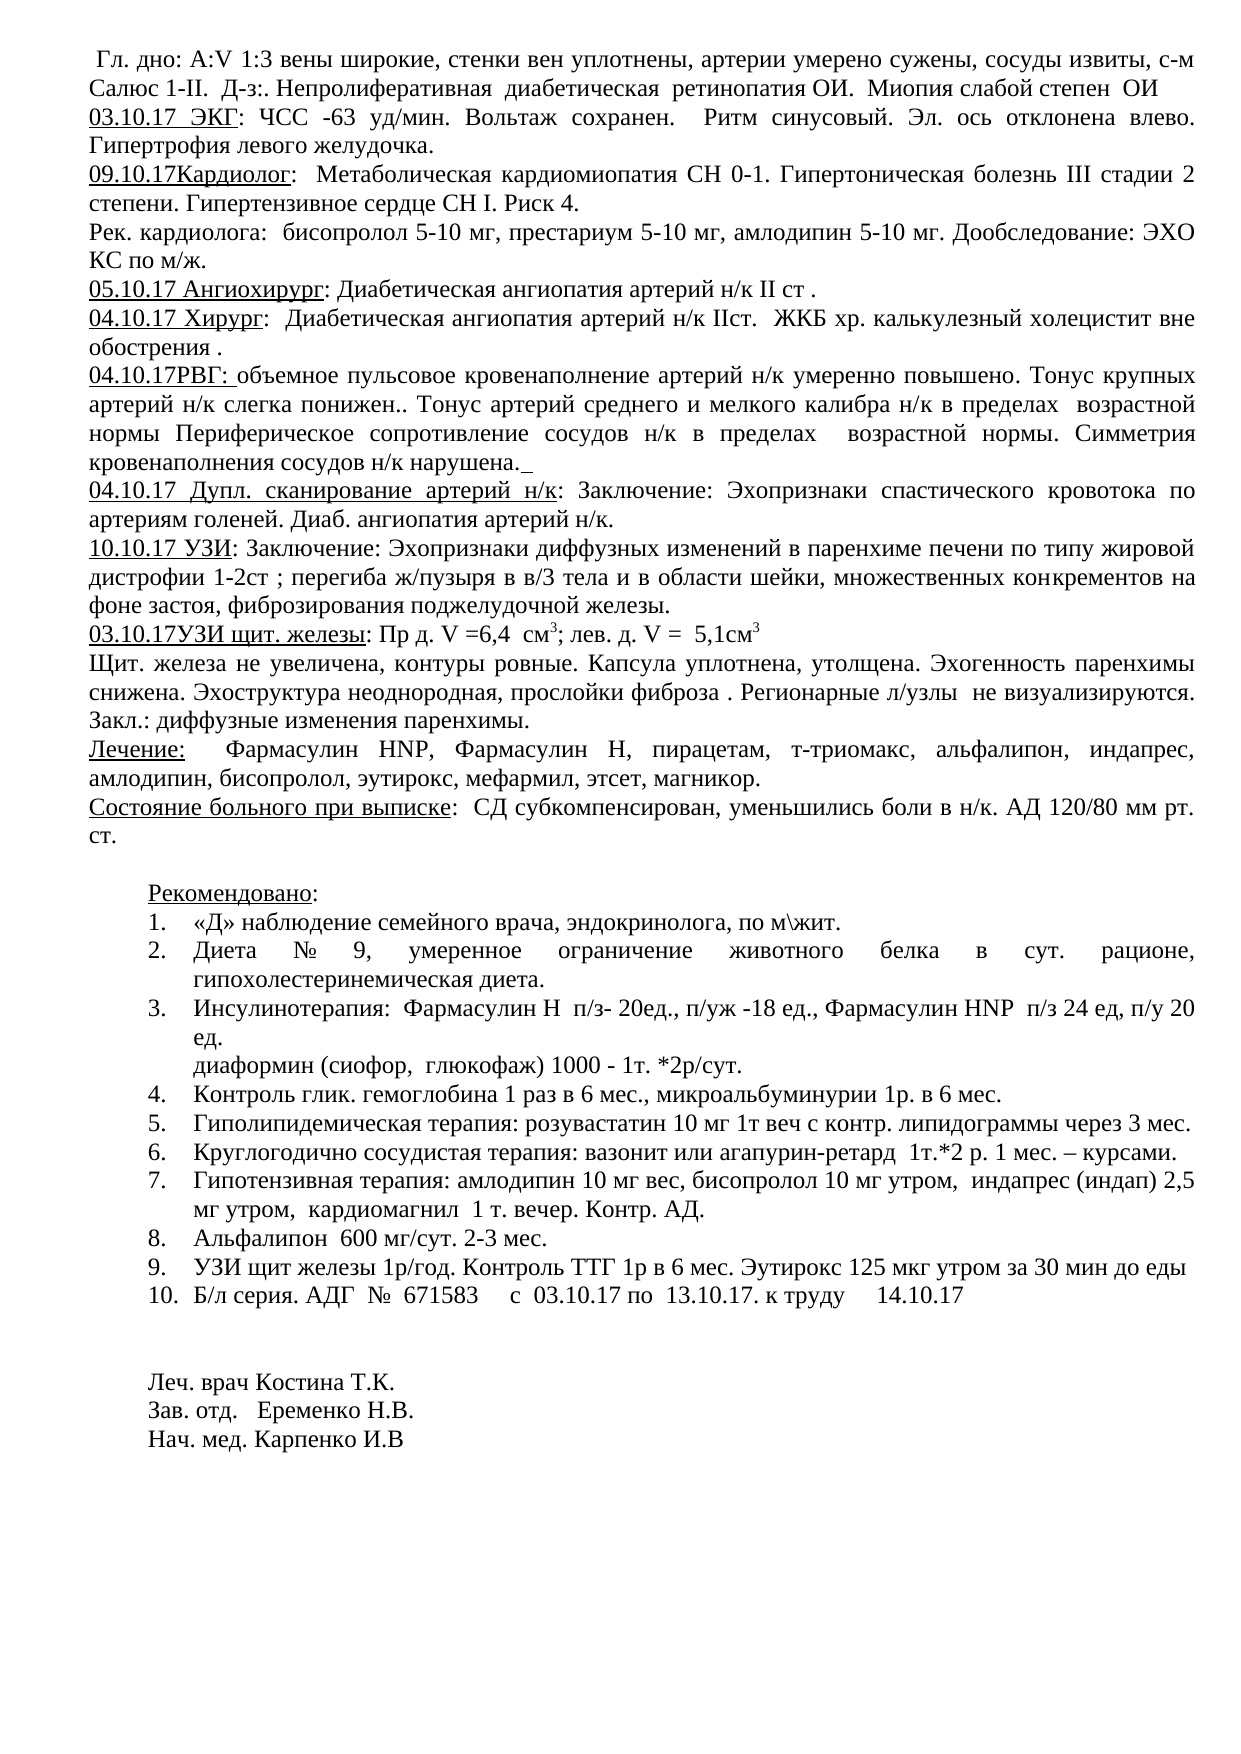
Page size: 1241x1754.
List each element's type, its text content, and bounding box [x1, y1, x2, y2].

text 05.10.17 Ангиохирург: Диабетическая ангиопатия артерий н/к II ст . [89, 274, 1196, 303]
list амлодипин 10 мг вес, бисопролол 10 мг утром, индапрес (индап) 2,5 мг утром, кардиомагнил 1 т. вечер. Контр. АД. [148, 1166, 1196, 1223]
list Круглогодично сосудистая терапия: вазонит или агапурин-ретард 1т.*2 р. 1 мес. – курсами. [148, 1137, 1196, 1166]
text Гл. дно: А:V вены широкие, стенки вен уплотнены, артерии умерено сужены, сосуды извиты, с-м Салюс 1-II. Д-з:. Непролиферативная диабетическая ретинопатия ОИ. Миопия слабой степен ОИ [89, 44, 1196, 102]
list УЗИ щит железы 1р/год. Контроль ТТГ 1р в 6 мес. Эутирокс 125 мкг утром за 30 мин до еды [148, 1252, 1196, 1281]
list Контроль глик. гемоглобина 1 раз в 6 мес., 1р. в 6 мес. [148, 1079, 1196, 1108]
list Инсулинотерапия: Фармасулин Н п/з- 20ед., п/уж -18 ед., Фармасулин НNP п/з 24 ед, п/у 20 ед. [148, 993, 1196, 1051]
text 04.10.17РВГ: объемное пульсовое кровенаполнение артерий н/к . Тонус крупных артерий н/к . Тонус артерий среднего и мелкого калибра н/к Периферическое сопротивление сосудов н/к . Симметрия кровенаполнения сосудов н/к нарушена. [89, 361, 1196, 476]
text 03.10.17УЗИ щит. железы: Пр д. V =6,4 см3; лев. д. V = 5,1см3 [89, 619, 1196, 648]
text 10.10.17 УЗИ: Заключение: Эхопризнаки диффузных изменений в паренхиме печени по типу жировой дистрофии 1-2ст ; перегиба ж/пузыря в в/3 тела и в области шейки, множественных конкрементов на фоне застоя, фиброзирования поджелудочной железы. [89, 533, 1196, 619]
list Диета № 9, умеренное ограничение животного белка в сут. рационе, гипохолестеринемическая диета. [148, 936, 1196, 993]
text Рекомендовано: [148, 878, 1196, 907]
text Лечение: Фармасулин НNP, Фармасулин Н, пирацетам, т-триомакс, альфалипон, индапрес, амлодипин, бисопролол, эутирокс, мефармил, этсет, магникор. [89, 734, 1196, 792]
list Гиполипидемическая терапия: розувастатин 10 мг 1т веч с контр. липидограммы через 3 мес. [148, 1108, 1196, 1137]
text диаформин (сиофор, глюкофаж) 1000 - 1т. *2р/сут. [193, 1051, 1196, 1079]
list 600 мг/сут. 2-3 мес. [148, 1223, 1196, 1252]
text Состояние больного при выписке: СД субкомпенсирован, уменьшились боли в н/к. АД 120/80 мм рт. ст. [89, 792, 1196, 849]
list «Д» наблюдение семейного врача, эндокринолога, по м\жит. [148, 907, 1196, 936]
text Рек. кардиолога: бисопролол 5-10 мг, престариум 5-10 мг, амлодипин 5-10 мг. Дообследование: ЭХО КС по м/ж. [89, 217, 1196, 274]
text 04.10.17 Дупл. сканирование артерий н/к: Заключение: Эхопризнаки спастического кровотока по артериям голеней. Диаб. ангиопатия артерий н/к. [89, 476, 1196, 533]
list Б/л серия. АДГ № 671583 с 03.10.17 по 13.10.17. к труду 14.10.17 [148, 1281, 1196, 1309]
text Щит. железа не увеличена, контуры ровные. Капсула уплотнена, утолщена. Эхогенность паренхимы снижена. Эхоструктура неоднородная, прослойки фиброза . Регионарные л/узлы не визуализируются. Закл.: диффузные изменения паренхимы. [89, 648, 1196, 734]
text Леч. врач [148, 1367, 1196, 1396]
text 09.10.17Кардиолог: Метаболическая кардиомиопатия СН 0-1. Гипертоническая болезнь III стадии 2 степени. Гипертензивное сердце СН I. Риск 4. [89, 159, 1196, 217]
text 03.10.17 ЭКГ: ЧСС -63 уд/мин. Вольтаж Ритм синусовый. Эл. ось отклонена влево. Гипертрофия левого желудочка. [89, 102, 1196, 159]
text 04.10.17 Хирург: ЖКБ хр. калькулезный холецистит вне обострения . [89, 303, 1196, 361]
text Нач. мед. Карпенко И.В [148, 1424, 1196, 1453]
